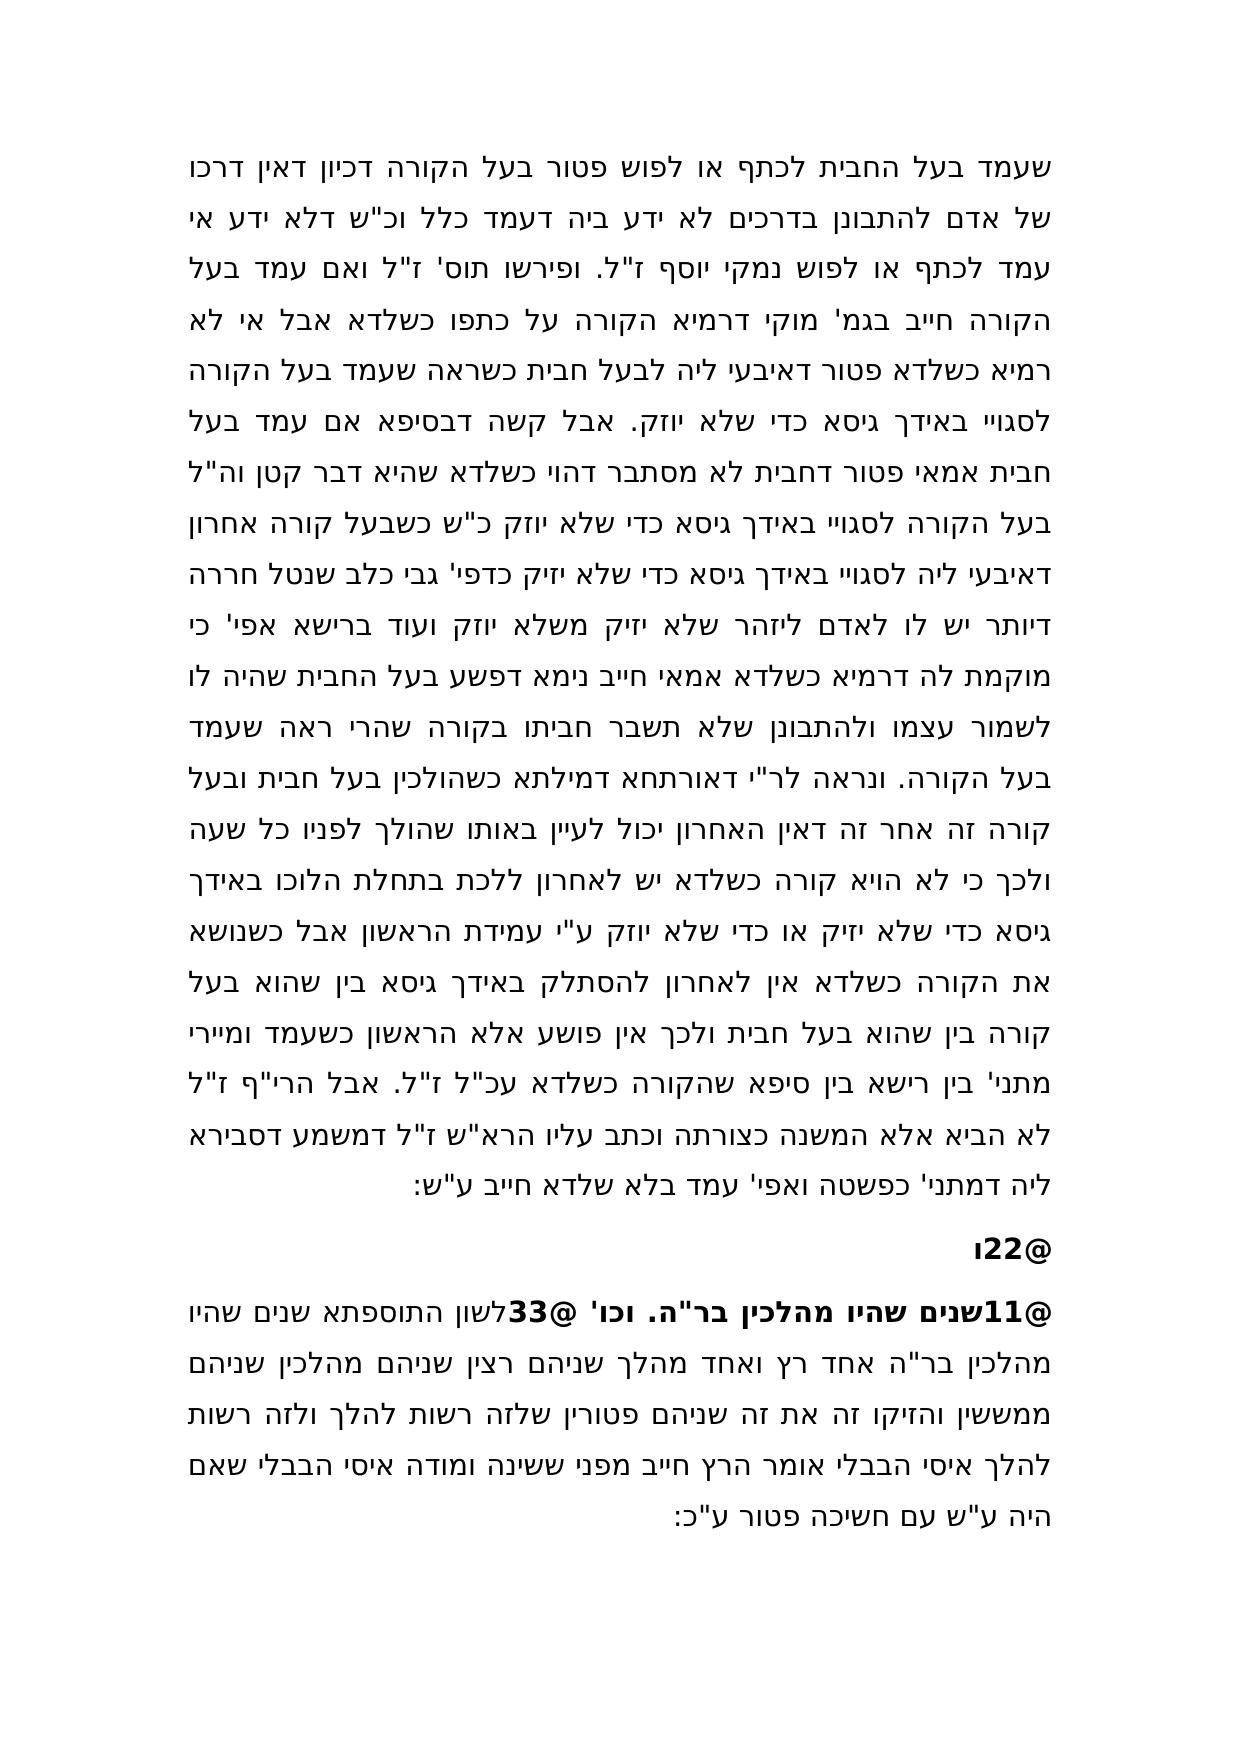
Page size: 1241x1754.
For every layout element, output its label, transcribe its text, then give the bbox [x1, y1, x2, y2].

subtitle @22ו [187, 1232, 1053, 1266]
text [187, 150, 1053, 1203]
text @11שנים שהיו מהלכין בר"ה. וכו' @33לשון התוספתא שנים שהיו מהלכין בר"ה אחד רץ ואחד מהלך שניהם רצין שניהם מהלכין שניהם ממששין והזיקו זה את זה שניהם פטורין שלזה רשות להלך ולזה רשות להלך איסי הבבלי אומר הרץ חייב מפני ששינה ומודה איסי הבבלי שאם היה ע"ש עם חשיכה פטור ע"כ: [187, 1296, 1053, 1533]
